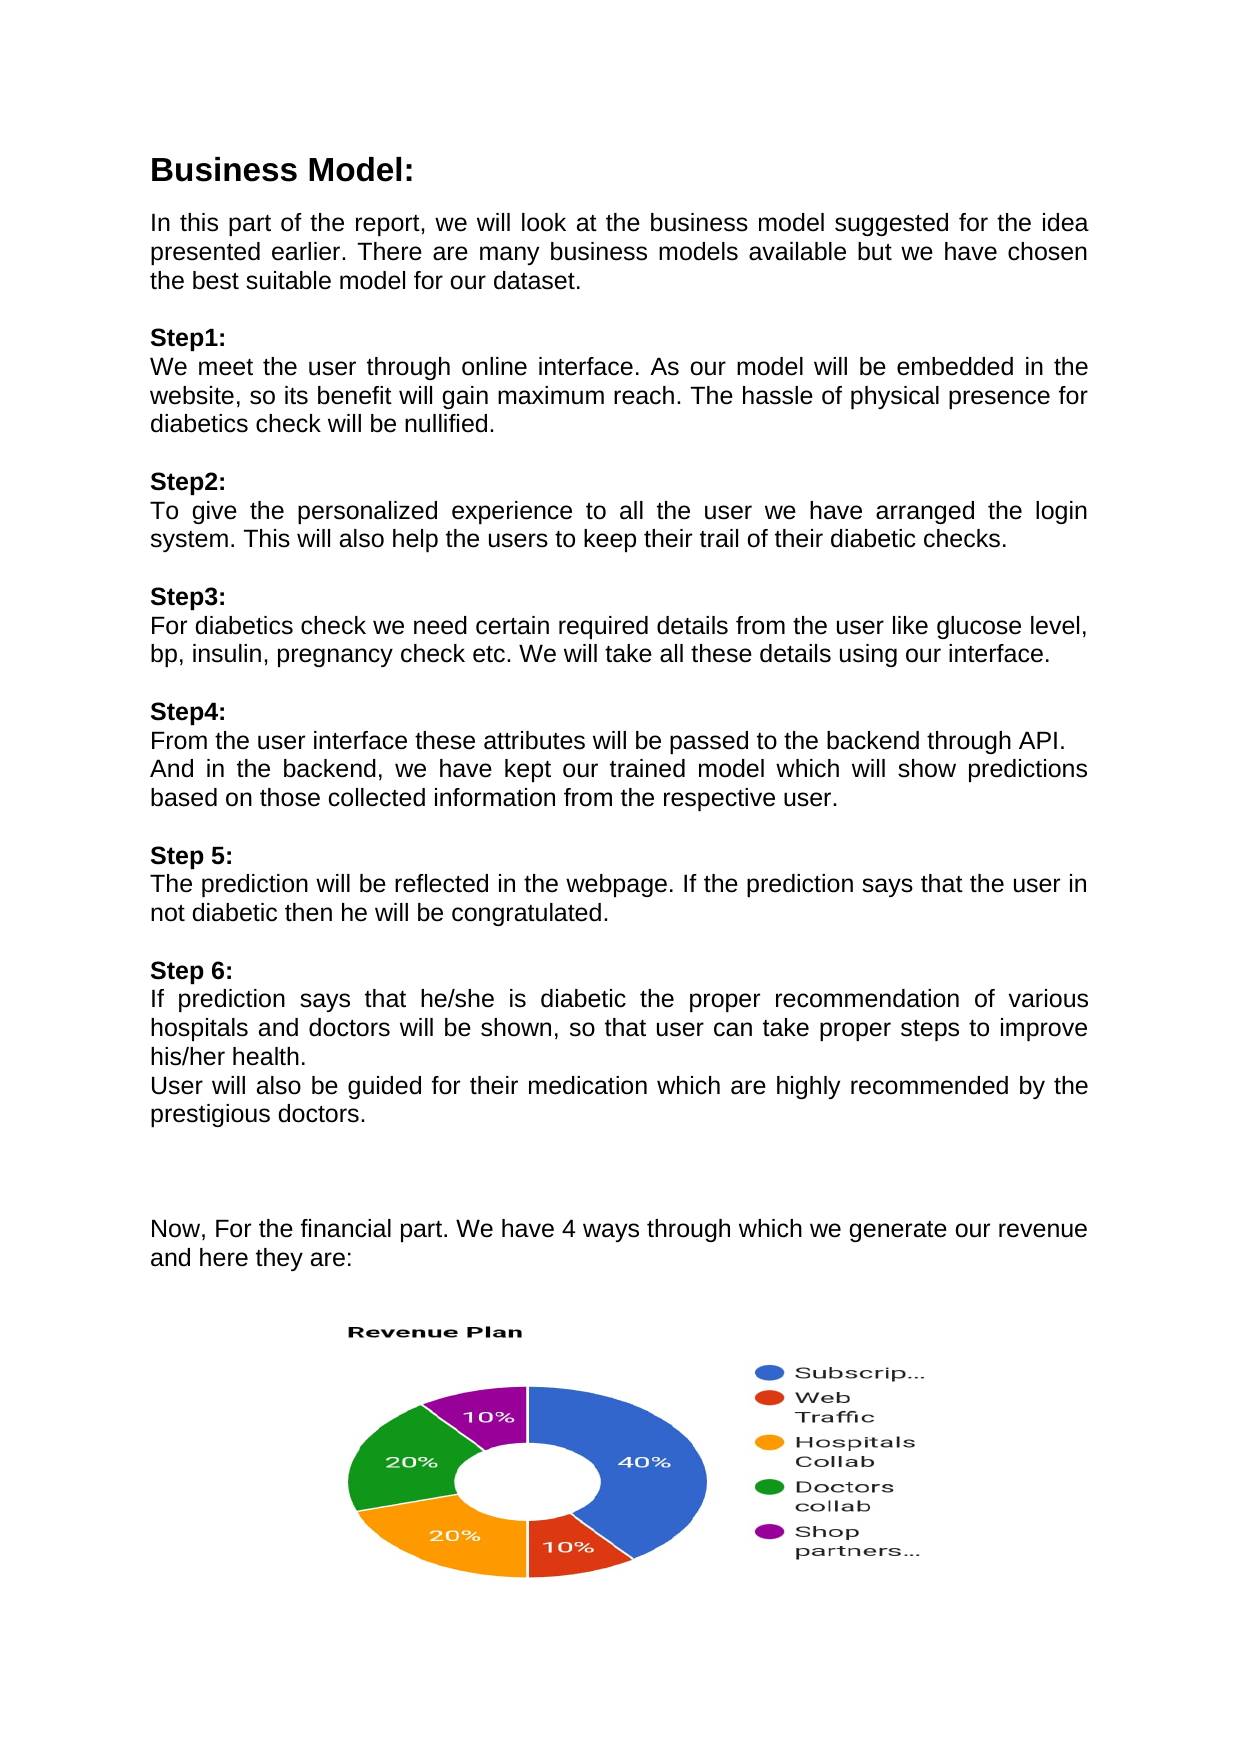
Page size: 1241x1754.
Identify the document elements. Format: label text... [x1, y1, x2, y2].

picture [261, 1302, 1005, 1595]
text From the user interface these attributes will be passed to the backend through API. [150, 726, 1090, 754]
text For diabetics check we need certain required details from the user like glucose level, bp, insulin, pregnancy check etc. We will take all these details using our interface. [150, 611, 1090, 668]
text The prediction will be reflected in the webpage. If the prediction says that the user in not diabetic then he will be congratulated. [150, 869, 1090, 927]
text Now, For the financial part. We have 4 ways through which we generate our revenue and here they are: [150, 1214, 1090, 1272]
text In this part of the report, we will look at the business model suggested for the idea presented earlier. There are many business models available but we have chosen the best suitable model for our dataset. [150, 208, 1090, 294]
text Step4: [150, 697, 1090, 726]
text And in the backend, we have kept our trained model which will show predictions based on those collected information from the respective user. [150, 754, 1090, 812]
text We meet the user through online interface. As our model will be embedded in the website, so its benefit will gain maximum reach. The hassle of physical presence for diabetics check will be nullified. [150, 352, 1090, 438]
text Step 5: [150, 841, 1090, 869]
text Business Model: [150, 150, 1090, 188]
text Step2: [150, 467, 1090, 496]
text User will also be guided for their medication which are highly recommended by the prestigious doctors. [150, 1071, 1090, 1128]
text Step1: [150, 323, 1090, 352]
text Step 6: [150, 956, 1090, 984]
text If prediction says that he/she is diabetic the proper recommendation of various hospitals and doctors will be shown, so that user can take proper steps to improve his/her health. [150, 984, 1090, 1071]
text To give the personalized experience to all the user we have arranged the login system. This will also help the users to keep their trail of their diabetic checks. [150, 496, 1090, 553]
text Step3: [150, 582, 1090, 611]
